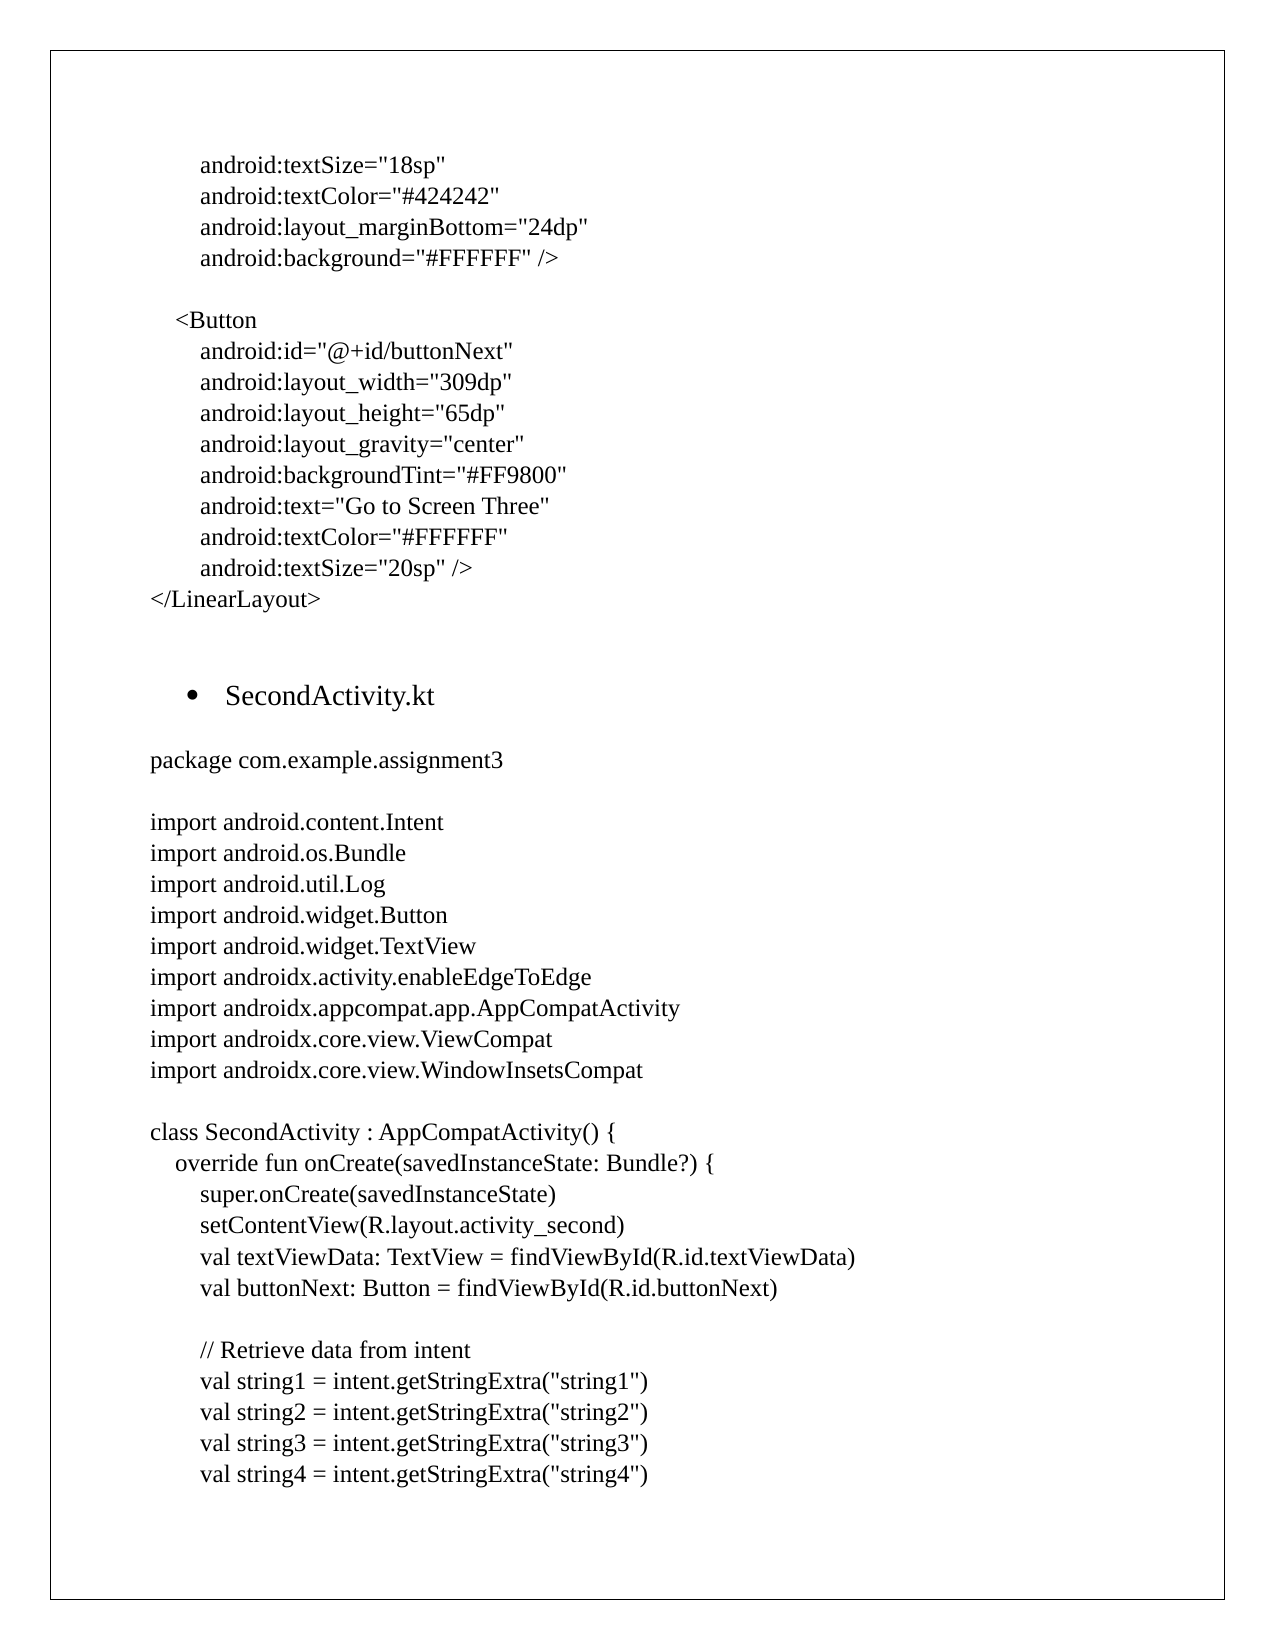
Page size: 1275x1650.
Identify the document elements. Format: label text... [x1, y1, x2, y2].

text <Button [150, 305, 1125, 334]
text android:textColor="#424242" [150, 181, 1125, 210]
text </LinearLayout> [150, 584, 1125, 613]
text android:text="Go to Screen Three" [150, 491, 1125, 520]
text android:backgroundTint="#FF9800" [150, 460, 1125, 489]
text import androidx.core.view.ViewCompat [150, 1024, 1125, 1053]
text setContentView(R.layout.activity_second) [150, 1211, 1125, 1239]
text android:textColor="#FFFFFF" [150, 522, 1125, 551]
text import android.content.Intent [150, 807, 1125, 836]
text override fun onCreate(savedInstanceState: Bundle?) { [150, 1148, 1125, 1177]
text android:textSize="20sp" /> [150, 553, 1125, 582]
text android:background="#FFFFFF" /> [150, 243, 1125, 272]
text android:layout_marginBottom="24dp" [150, 212, 1125, 241]
text android:textSize="18sp" [150, 150, 1125, 179]
list SecondActivity.kt [187, 678, 1125, 711]
text import android.widget.TextView [150, 931, 1125, 960]
text import android.util.Log [150, 869, 1125, 898]
text android:id="@+id/buttonNext" [150, 336, 1125, 365]
text super.onCreate(savedInstanceState) [150, 1179, 1125, 1208]
text val string1 = intent.getStringExtra("string1") [150, 1366, 1125, 1394]
text val string3 = intent.getStringExtra("string3") [150, 1428, 1125, 1457]
text import androidx.appcompat.app.AppCompatActivity [150, 993, 1125, 1022]
text import android.os.Bundle [150, 838, 1125, 867]
text val string2 = intent.getStringExtra("string2") [150, 1397, 1125, 1426]
text package com.example.assignment3 [150, 745, 1125, 774]
text import androidx.core.view.WindowInsetsCompat [150, 1055, 1125, 1084]
text class SecondActivity : AppCompatActivity() { [150, 1117, 1125, 1146]
text import android.widget.Button [150, 900, 1125, 929]
text val textViewData: TextView = findViewById(R.id.textViewData) [150, 1242, 1125, 1270]
text val string4 = intent.getStringExtra("string4") [150, 1459, 1125, 1488]
text import androidx.activity.enableEdgeToEdge [150, 962, 1125, 991]
text android:layout_width="309dp" [150, 367, 1125, 396]
text val buttonNext: Button = findViewById(R.id.buttonNext) [150, 1273, 1125, 1301]
text android:layout_height="65dp" [150, 398, 1125, 427]
text // Retrieve data from intent [150, 1335, 1125, 1363]
text android:layout_gravity="center" [150, 429, 1125, 458]
